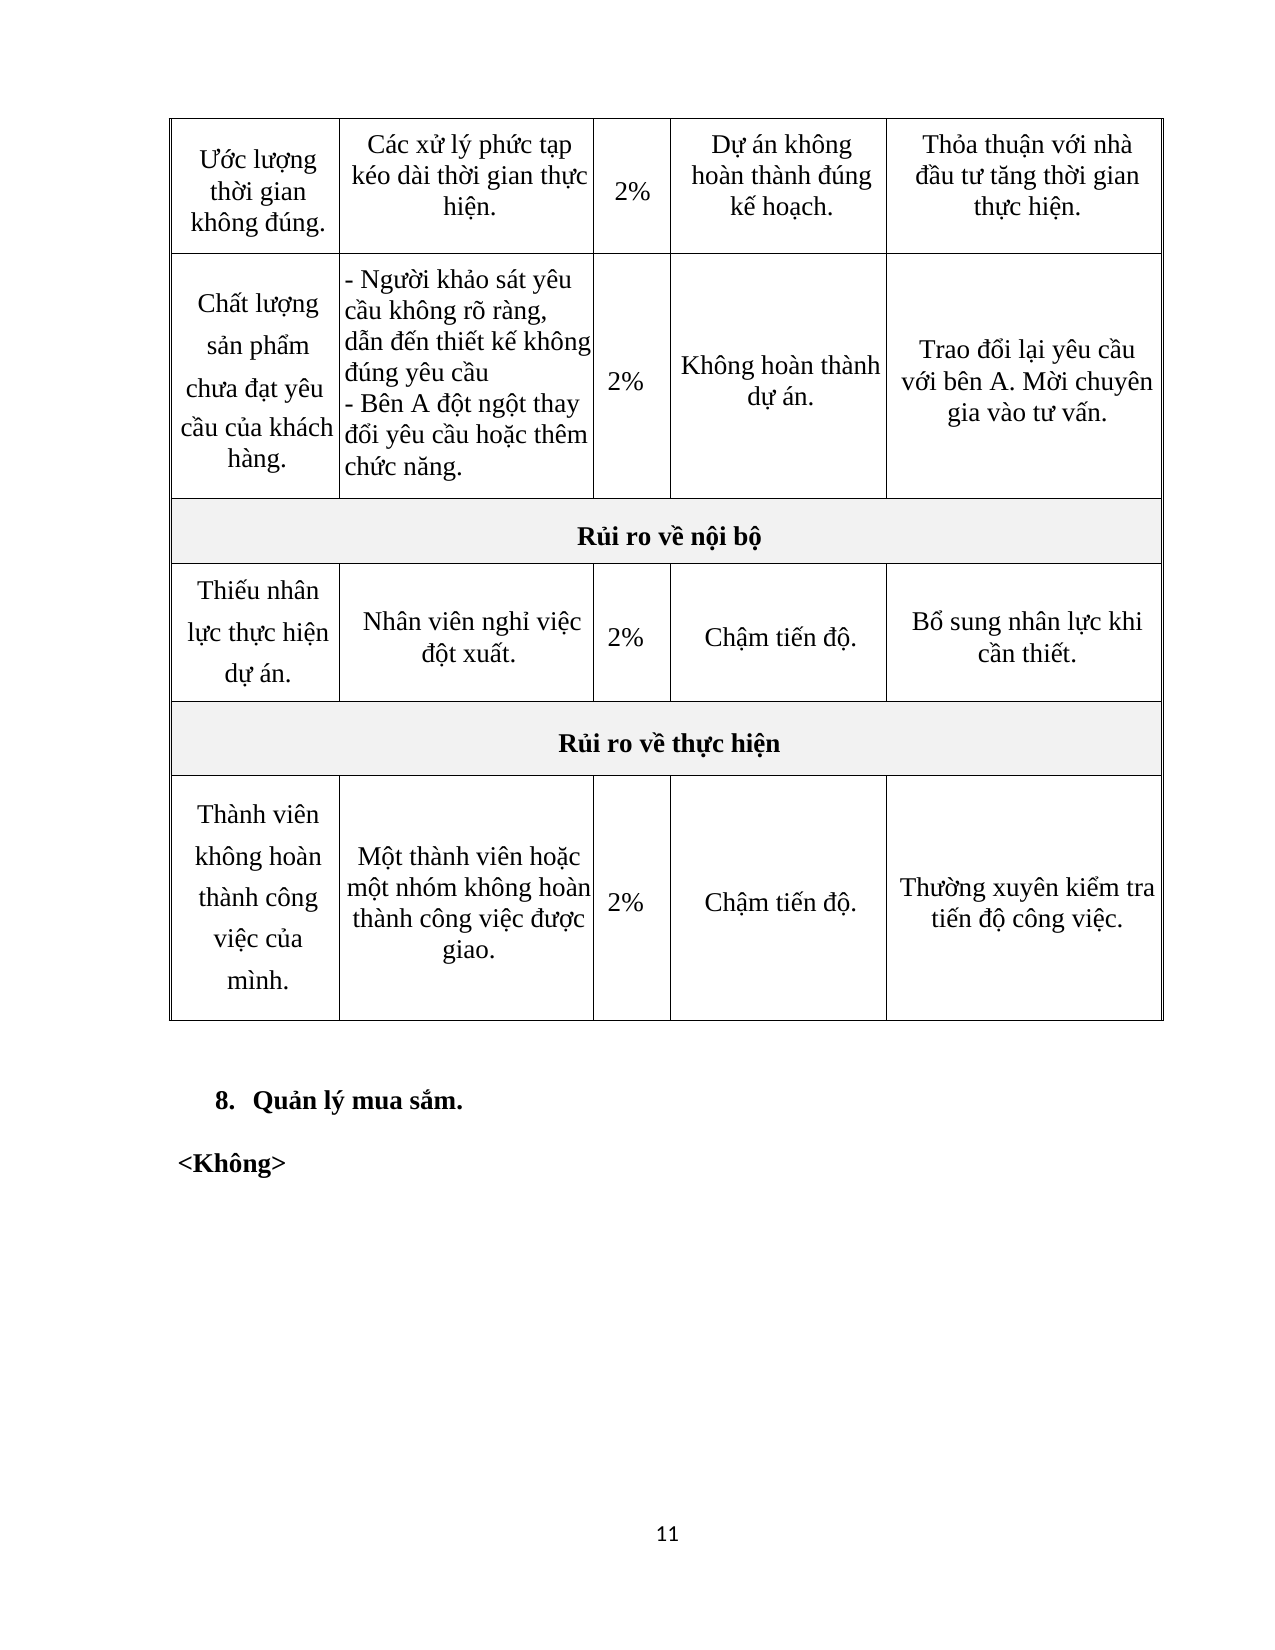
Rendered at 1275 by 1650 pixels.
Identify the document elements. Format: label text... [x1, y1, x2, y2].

table_cell Thành viên không hoàn thành công việc của mình. [172, 776, 339, 1020]
text <Không> [177, 1147, 1157, 1179]
table_cell Không hoàn thành dự án. [671, 254, 886, 498]
table_cell Rủi ro về thực hiện [172, 702, 1161, 775]
table_cell Thỏa thuận với nhà đầu tư tăng thời gian thực hiện. [887, 119, 1161, 253]
table_cell Chậm tiến độ. [671, 564, 886, 701]
table_cell Chậm tiến độ. [671, 776, 886, 1020]
table_cell Trao đổi lại yêu cầu với bên A. Mời chuyên gia vào tư vấn. [887, 254, 1161, 498]
table_cell 2% [594, 119, 670, 253]
table_cell Dự án không hoàn thành đúng kế hoạch. [671, 119, 886, 253]
table_cell Thiếu nhân lực thực hiện dự án. [172, 564, 339, 701]
table_cell - Người khảo sát yêu cầu không rõ ràng, dẫn đến thiết kế không đúng yêu cầu - Bên A đột ngột thay đổi yêu cầu hoặc thêm chức năng. [340, 254, 593, 498]
table_cell 2% [594, 254, 670, 498]
list Quản lý mua sắm. [215, 1084, 1157, 1115]
table_cell Ước lượng thời gian không đúng. [172, 119, 339, 253]
table_cell Chất lượng sản phẩm chưa đạt yêu cầu của khách hàng. [172, 254, 339, 498]
table_cell Thường xuyên kiểm tra tiến độ công việc. [887, 776, 1161, 1020]
table_cell Nhân viên nghỉ việc đột xuất. [340, 564, 593, 701]
table_cell Rủi ro về nội bộ [172, 499, 1161, 563]
table_cell 2% [594, 564, 670, 701]
table_cell 2% [594, 776, 670, 1020]
table_cell Bổ sung nhân lực khi cần thiết. [887, 564, 1161, 701]
table_cell Một thành viên hoặc một nhóm không hoàn thành công việc được giao. [340, 776, 593, 1020]
table_cell Các xử lý phức tạp kéo dài thời gian thực hiện. [340, 119, 593, 253]
